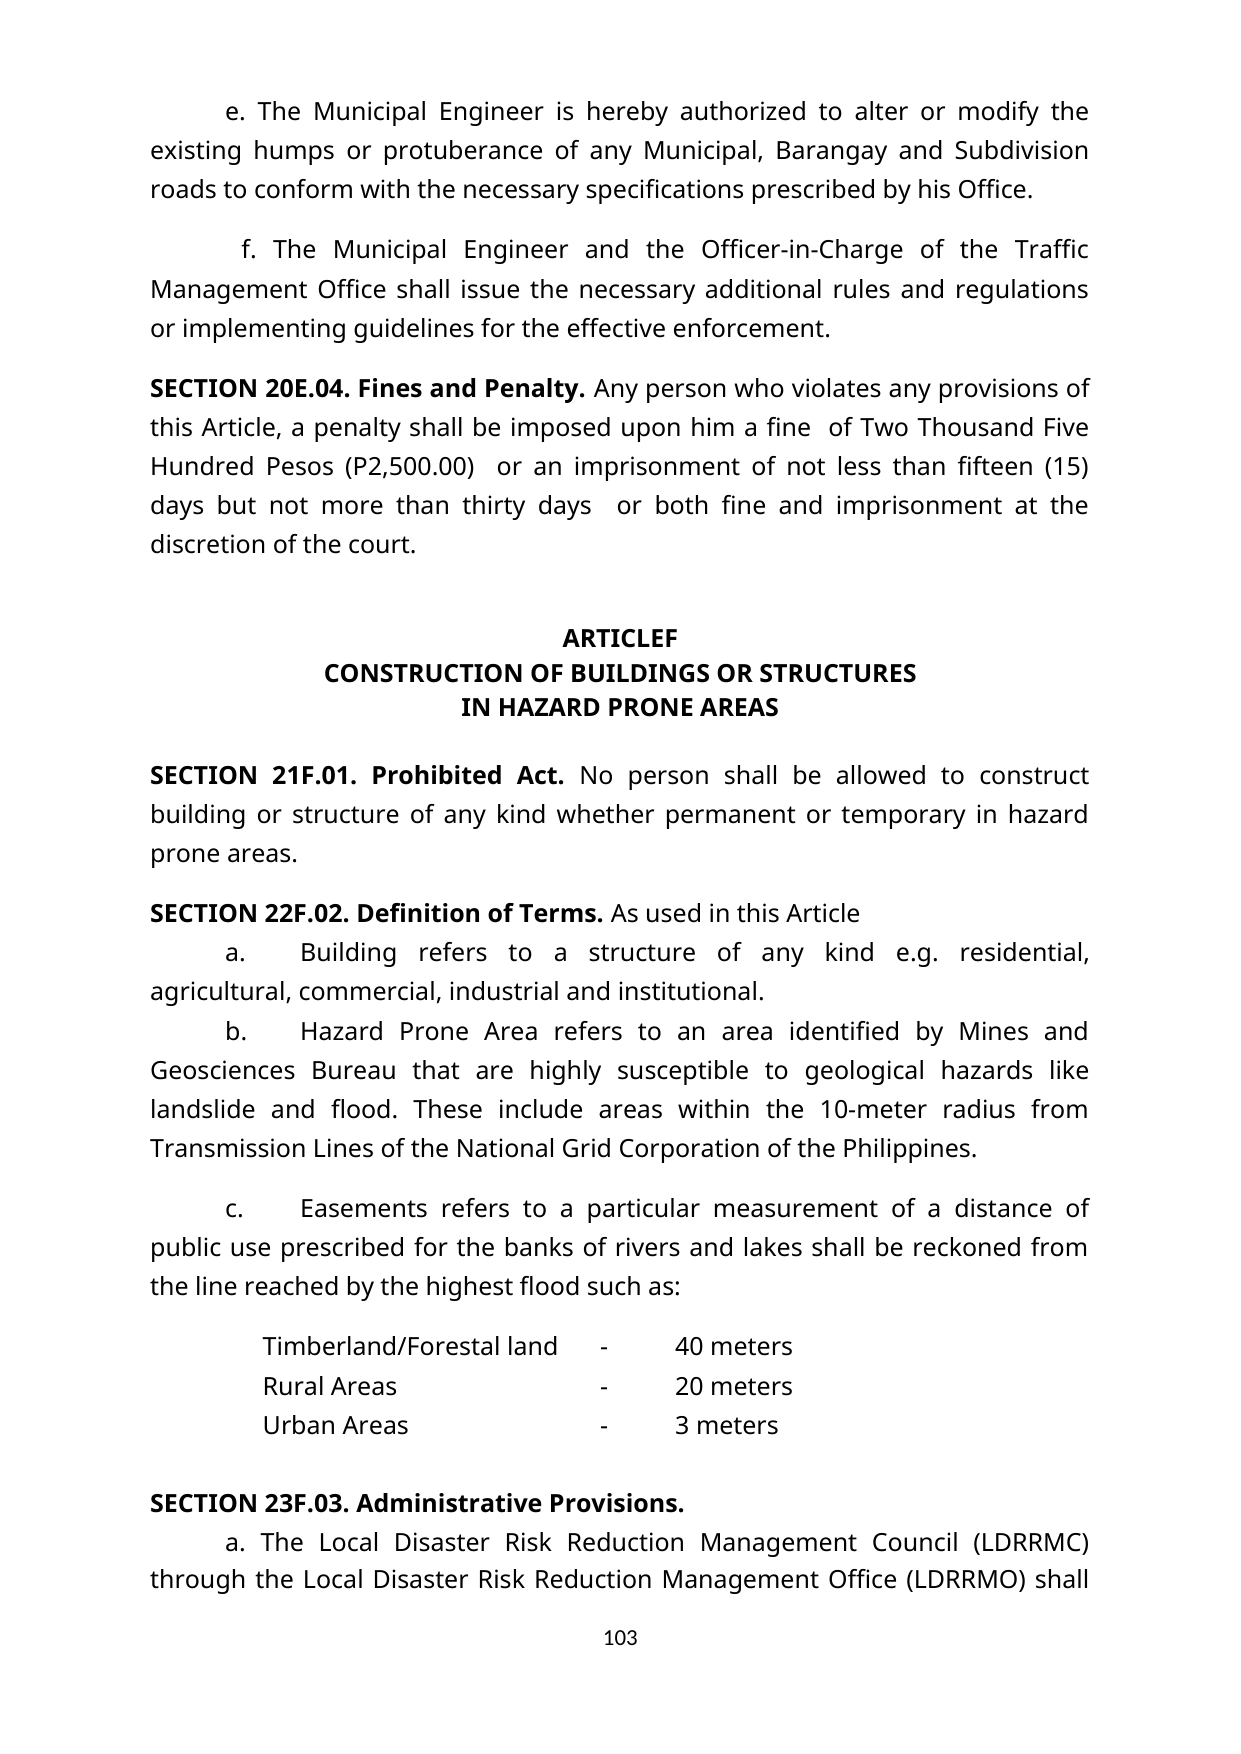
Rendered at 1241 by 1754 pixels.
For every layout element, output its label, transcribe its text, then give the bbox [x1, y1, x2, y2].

list Easements refers to a particular measurement of a distance of public use prescribed for the banks of rivers and lakes shall be reckoned from the line reached by the highest flood such as: [150, 1191, 1090, 1303]
text Urban Areas - 3 meters [187, 1407, 1090, 1441]
list Timberland/Forestal land - 40 meters [262, 1329, 1090, 1363]
text CONSTRUCTION OF BUILDINGS OR STRUCTURES [150, 655, 1090, 689]
text SECTION 21F.01. Prohibited Act. No person shall be allowed to construct building or structure of any kind whether permanent or temporary in hazard prone areas. [150, 757, 1090, 870]
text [150, 1525, 1090, 1596]
text f. The Municipal Engineer and the Officer-in-Charge of the Traffic Management Office shall issue the necessary additional rules and regulations or implementing guidelines for the effective enforcement. [150, 232, 1090, 344]
text ARTICLEF [150, 621, 1090, 655]
list Rural Areas - 20 meters [262, 1368, 1090, 1402]
list Hazard Prone Area refers to an area identified by Mines and Geosciences Bureau that are highly susceptible to geological hazards like landslide and flood. These include areas within the 10-meter radius from Transmission Lines of the National Grid Corporation of the Philippines. [150, 1013, 1090, 1165]
text IN HAZARD PRONE AREAS [150, 689, 1090, 723]
text SECTION 23F.03. Administrative Provisions. [150, 1486, 1090, 1520]
text SECTION 22F.02. Definition of Terms. As used in this Article [150, 896, 1090, 930]
list Building refers to a structure of any kind e.g. residential, agricultural, commercial, industrial and institutional. [150, 935, 1090, 1008]
text e. The Municipal Engineer is hereby authorized to alter or modify the existing humps or protuberance of any Municipal, Barangay and Subdivision roads to conform with the necessary specifications prescribed by his Office. [150, 94, 1090, 206]
text SECTION 20E.04. Fines and Penalty. Any person who violates any provisions of this Article, a penalty shall be imposed upon him a fine of Two Thousand Five Hundred Pesos (P2,500.00) or an imprisonment of not less than fifteen (15) days but not more than thirty days or both fine and imprisonment at the discretion of the court. [150, 370, 1090, 561]
